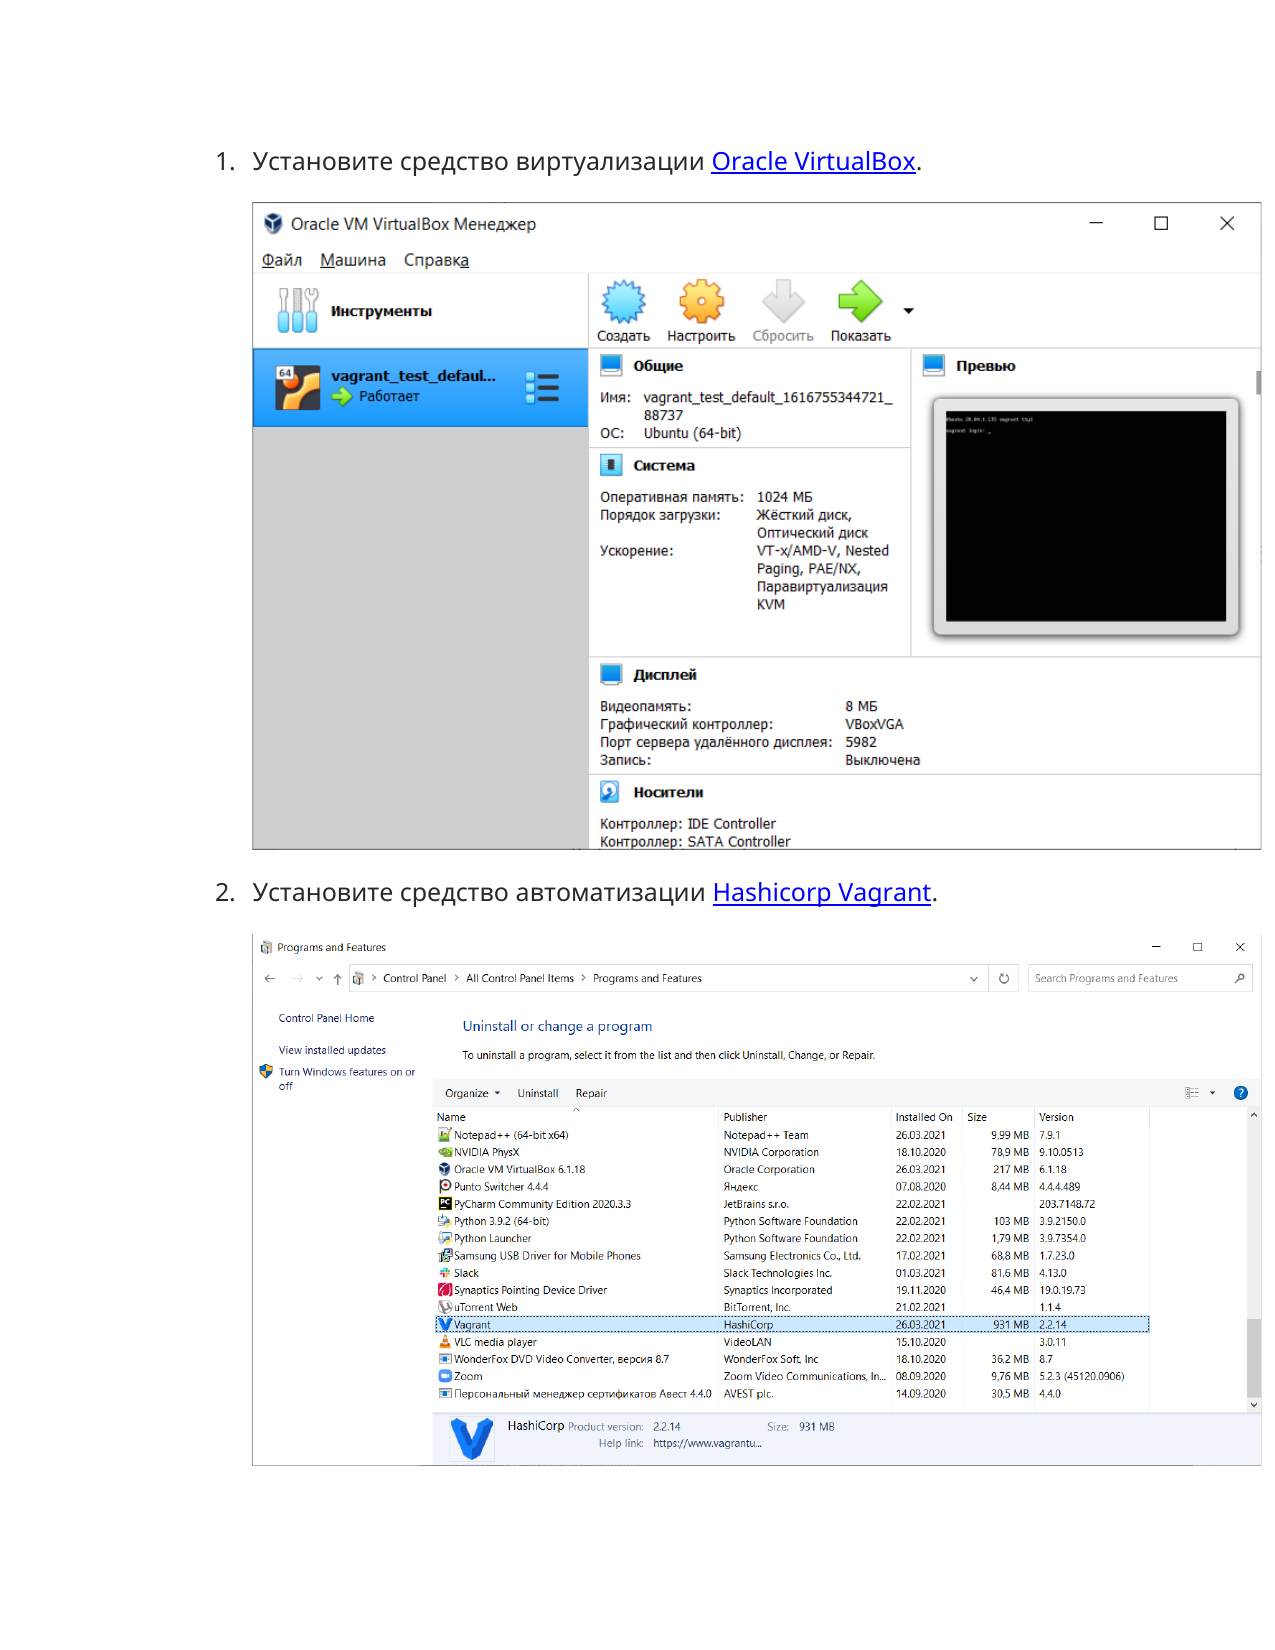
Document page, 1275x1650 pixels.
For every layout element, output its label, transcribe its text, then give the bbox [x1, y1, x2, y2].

picture [252, 202, 1262, 850]
picture [252, 934, 1262, 1466]
list Установите средство виртуализации Oracle VirtualBox. [215, 143, 1186, 177]
list Установите средство автоматизации Hashicorp Vagrant. [215, 875, 1186, 909]
